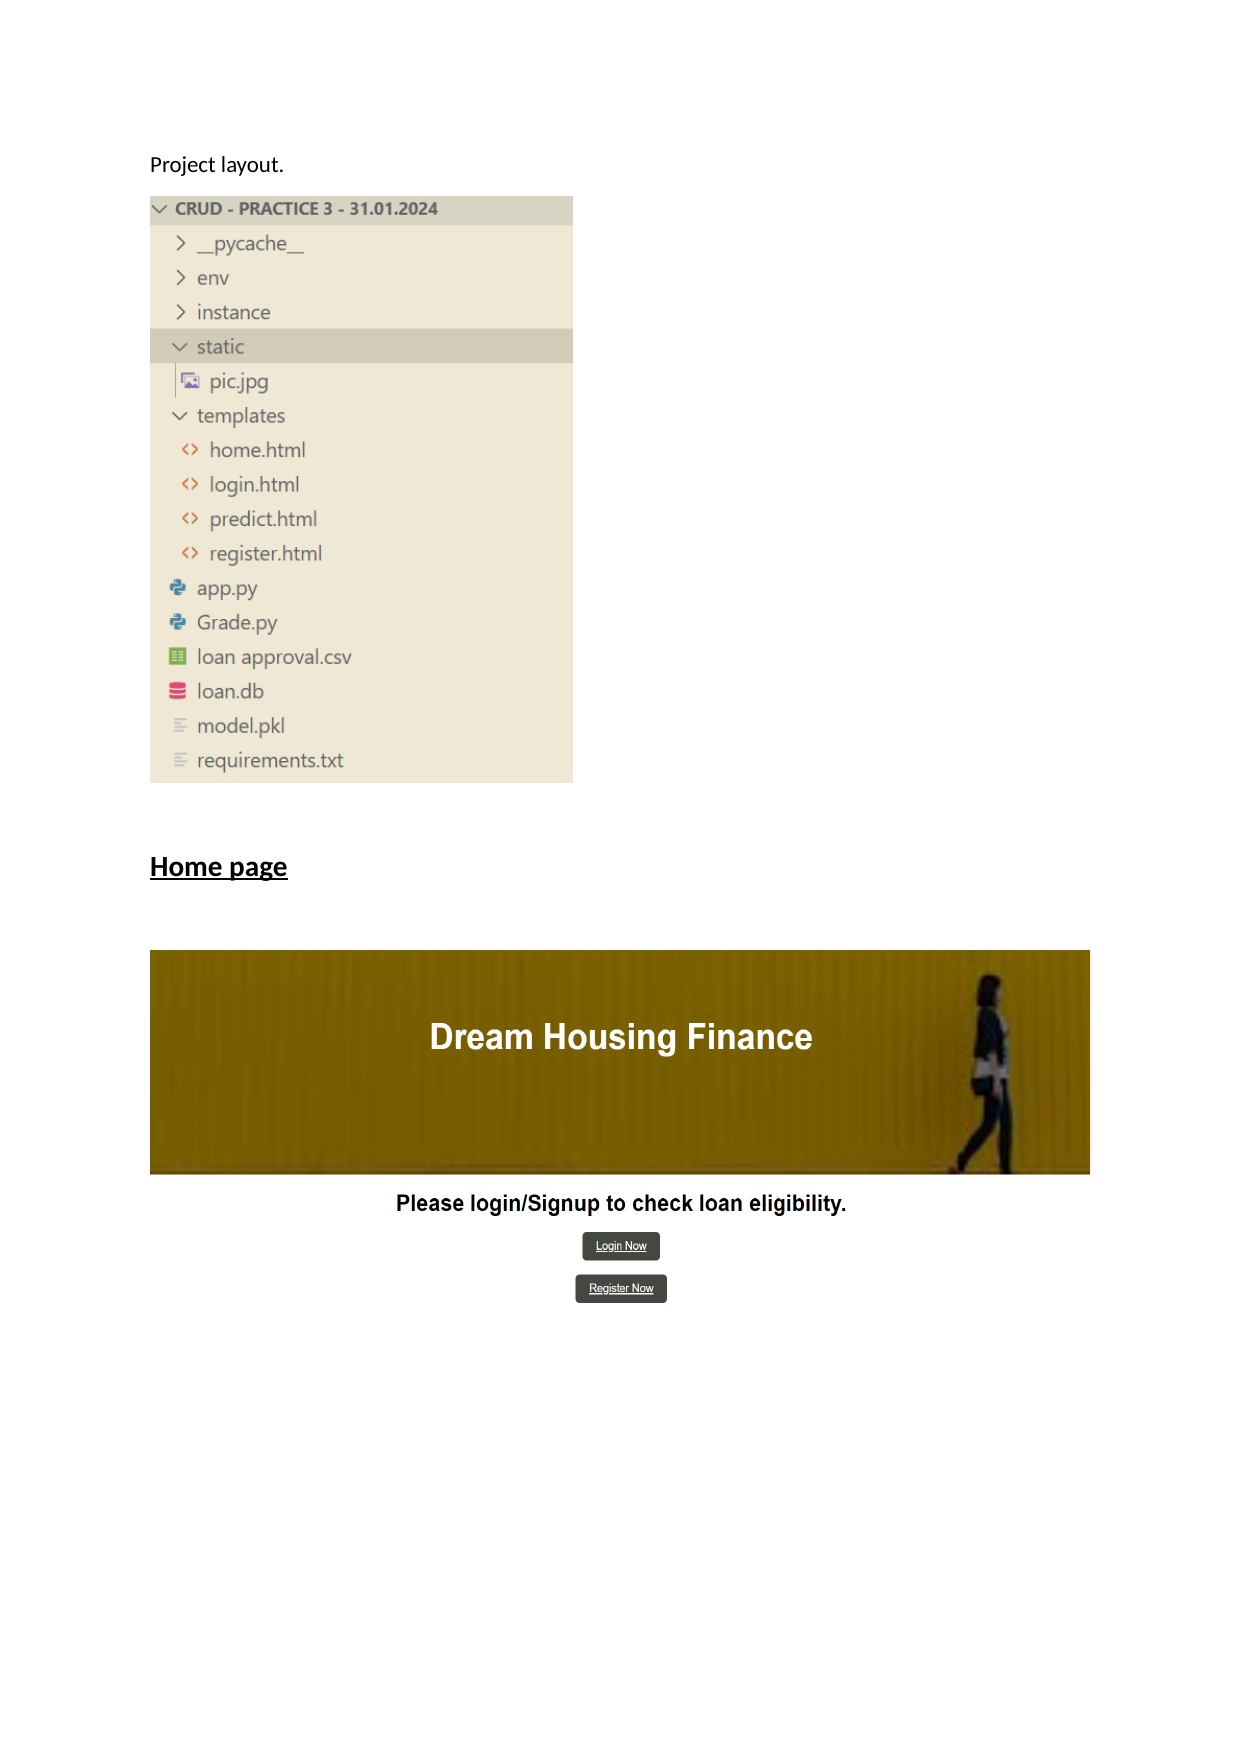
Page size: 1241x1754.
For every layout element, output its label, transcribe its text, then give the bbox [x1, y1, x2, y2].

text Home page [150, 848, 1090, 884]
picture [150, 950, 1091, 1359]
text Project layout. [150, 150, 1090, 178]
picture [150, 196, 573, 783]
